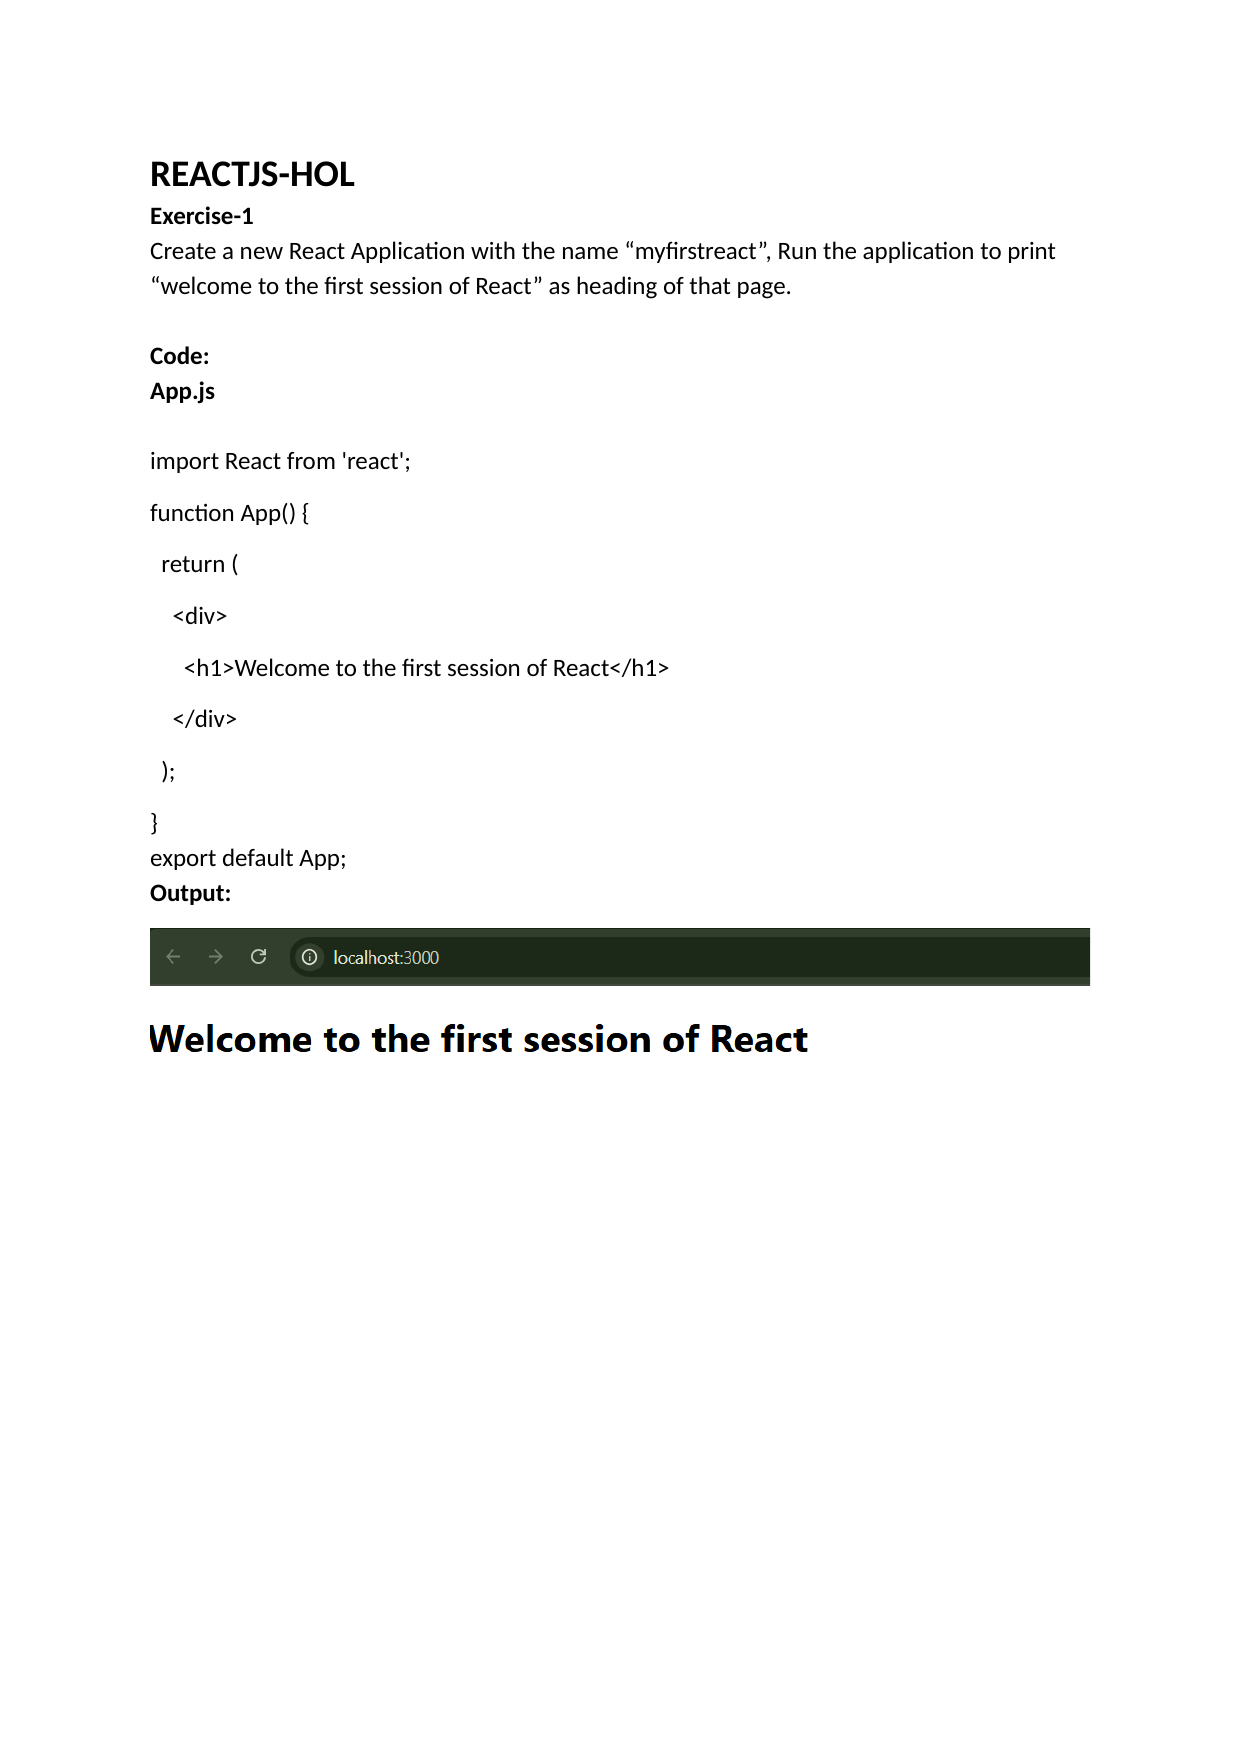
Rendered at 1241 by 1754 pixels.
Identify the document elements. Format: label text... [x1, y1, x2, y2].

text </div> [150, 704, 1090, 734]
text <div> [150, 600, 1090, 631]
text ); [150, 755, 1090, 786]
text REACTJS-HOL Exercise-1 Create a new React Application with the name “myfirstreact”, Run the application to print “welcome to the first session of React” as heading of that page. Code: App.js import React from 'react'; [150, 150, 1090, 476]
text return ( [150, 549, 1090, 579]
picture [150, 928, 1091, 1293]
text <h1>Welcome to the first session of React</h1> [150, 652, 1090, 682]
text function App() { [150, 497, 1090, 527]
text } export default App; Output: [150, 807, 1090, 907]
